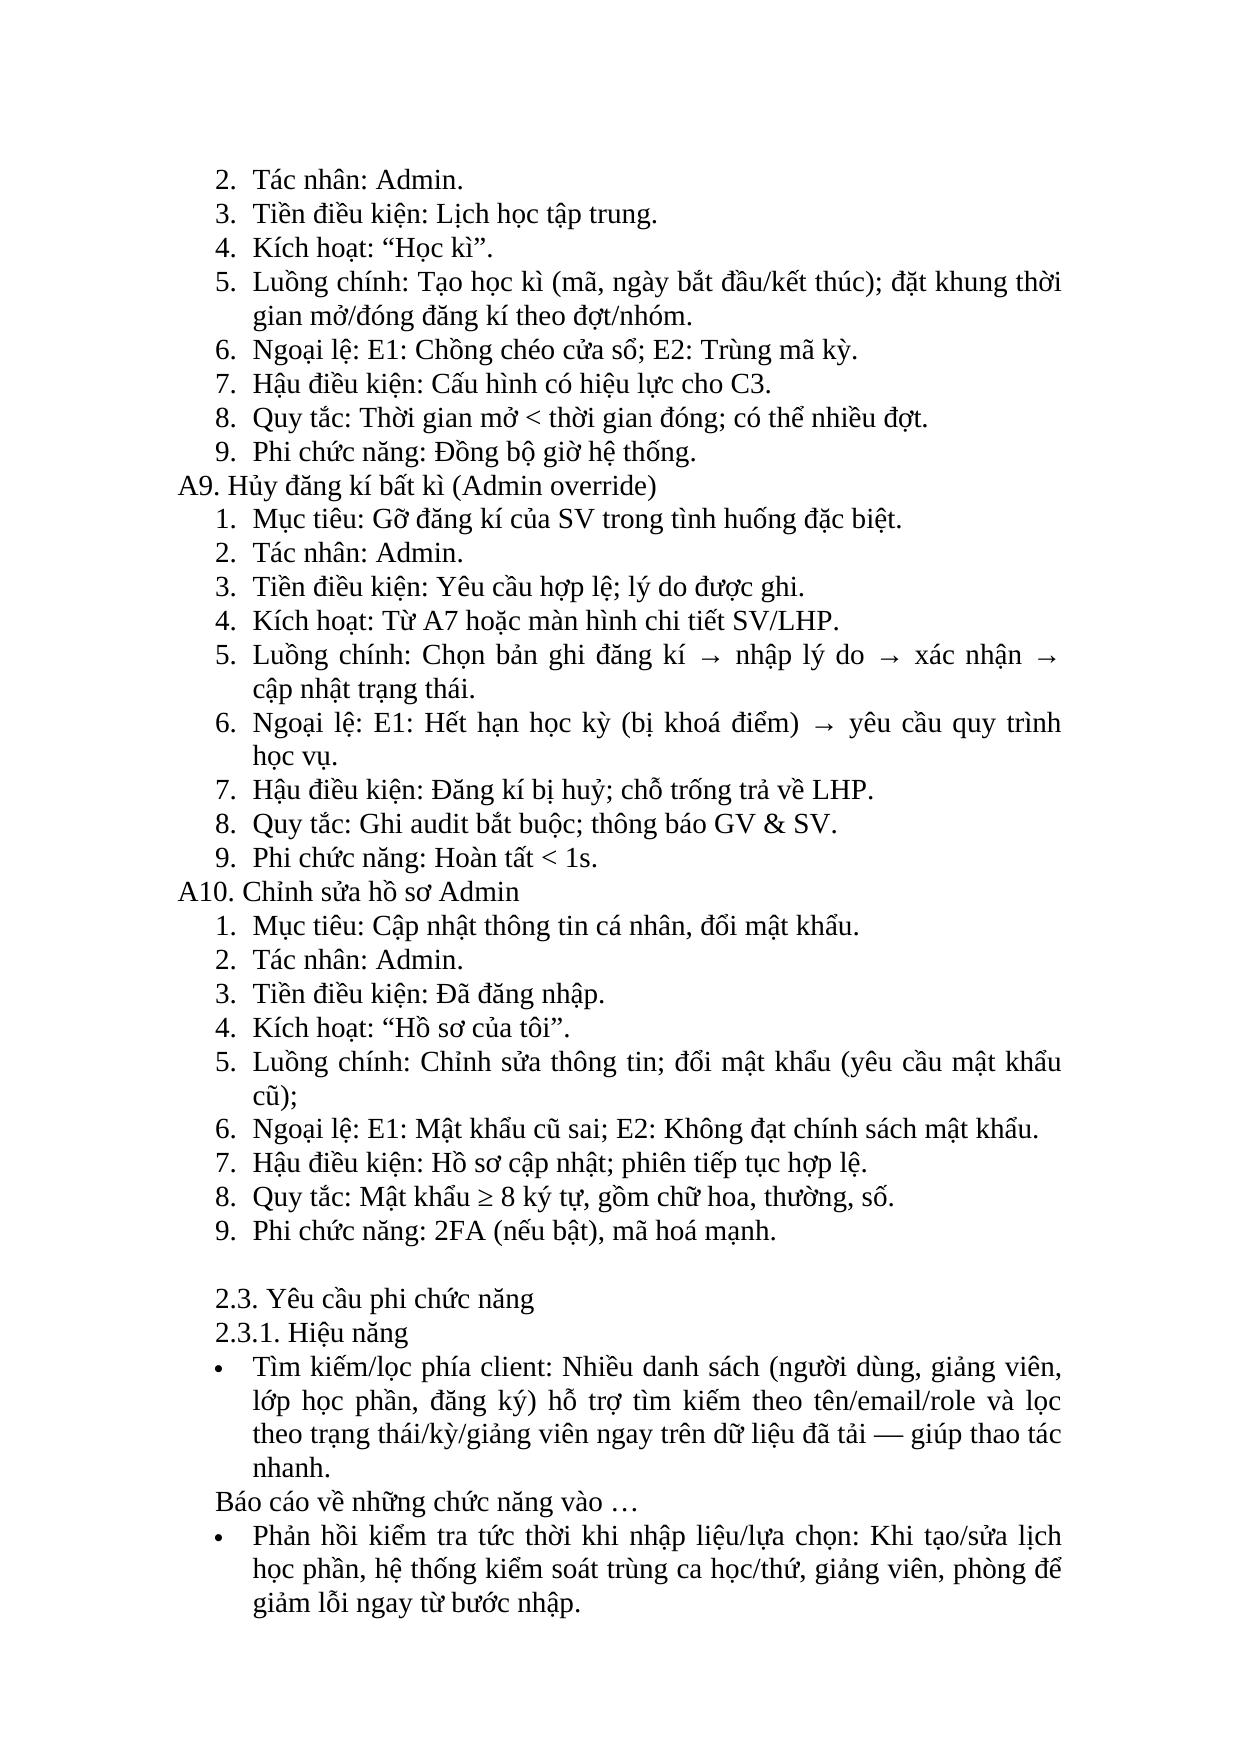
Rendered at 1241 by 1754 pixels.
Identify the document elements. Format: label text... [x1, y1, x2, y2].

list Phản hồi kiểm tra tức thời khi nhập liệu/lựa chọn: Khi tạo/sửa lịch học phần, hệ thống kiểm soát trùng ca học/thứ, giảng viên, phòng để giảm lỗi ngay từ bước nhập. [215, 1518, 1063, 1618]
list Hậu điều kiện: Hồ sơ cập nhật; phiên tiếp tục hợp lệ. [215, 1146, 1063, 1179]
list Phi chức năng: Đồng bộ giờ hệ thống. [215, 434, 1063, 467]
text 2.3.1. Hiệu năng [215, 1315, 1063, 1349]
list Luồng chính: Chọn bản ghi đăng kí → nhập lý do → xác nhận → cập nhật trạng thái. [215, 637, 1063, 704]
list Tác nhân: Admin. [215, 536, 1063, 569]
list Mục tiêu: Cập nhật thông tin cá nhân, đổi mật khẩu. [215, 908, 1063, 942]
list Tiền điều kiện: Lịch học tập trung. [215, 196, 1063, 230]
text Báo cáo về những chức năng vào … [215, 1484, 1063, 1517]
list Kích hoạt: Từ A7 hoặc màn hình chi tiết SV/LHP. [215, 603, 1063, 637]
text A10. Chỉnh sửa hồ sơ Admin [177, 874, 1063, 908]
list Tiền điều kiện: Yêu cầu hợp lệ; lý do được ghi. [215, 569, 1063, 603]
list Hậu điều kiện: Cấu hình có hiệu lực cho C3. [215, 366, 1063, 399]
list Quy tắc: Thời gian mở < thời gian đóng; có thể nhiều đợt. [215, 400, 1063, 433]
list Tác nhân: Admin. [215, 942, 1063, 976]
text A9. Hủy đăng kí bất kì (Admin override) [177, 468, 1063, 501]
list Ngoại lệ: E1: Hết hạn học kỳ (bị khoá điểm) → yêu cầu quy trình học vụ. [215, 705, 1063, 772]
list Luồng chính: Tạo học kì (mã, ngày bắt đầu/kết thúc); đặt khung thời gian mở/đóng đăng kí theo đợt/nhóm. [215, 264, 1063, 331]
list Tìm kiếm/lọc phía client: Nhiều danh sách (người dùng, giảng viên, lớp học phần, đăng ký) hỗ trợ tìm kiếm theo tên/email/role và lọc theo trạng thái/kỳ/giảng viên ngay trên dữ liệu đã tải — giúp thao tác nhanh. [215, 1349, 1063, 1483]
list Phi chức năng: Hoàn tất < 1s. [215, 840, 1063, 874]
list Ngoại lệ: E1: Mật khẩu cũ sai; E2: Không đạt chính sách mật khẩu. [215, 1112, 1063, 1145]
text 2.3. Yêu cầu phi chức năng [215, 1281, 1063, 1315]
list Kích hoạt: “Học kì”. [215, 230, 1063, 264]
list Tiền điều kiện: Đã đăng nhập. [215, 976, 1063, 1010]
list Tác nhân: Admin. [215, 162, 1063, 196]
list Phi chức năng: 2FA (nếu bật), mã hoá mạnh. [215, 1213, 1063, 1247]
list Hậu điều kiện: Đăng kí bị huỷ; chỗ trống trả về LHP. [215, 772, 1063, 806]
list Ngoại lệ: E1: Chồng chéo cửa sổ; E2: Trùng mã kỳ. [215, 332, 1063, 365]
list Mục tiêu: Gỡ đăng kí của SV trong tình huống đặc biệt. [215, 502, 1063, 535]
list Kích hoạt: “Hồ sơ của tôi”. [215, 1010, 1063, 1044]
list Quy tắc: Mật khẩu ≥ 8 ký tự, gồm chữ hoa, thường, số. [215, 1179, 1063, 1213]
list Luồng chính: Chỉnh sửa thông tin; đổi mật khẩu (yêu cầu mật khẩu cũ); [215, 1044, 1063, 1111]
list Quy tắc: Ghi audit bắt buộc; thông báo GV & SV. [215, 806, 1063, 840]
